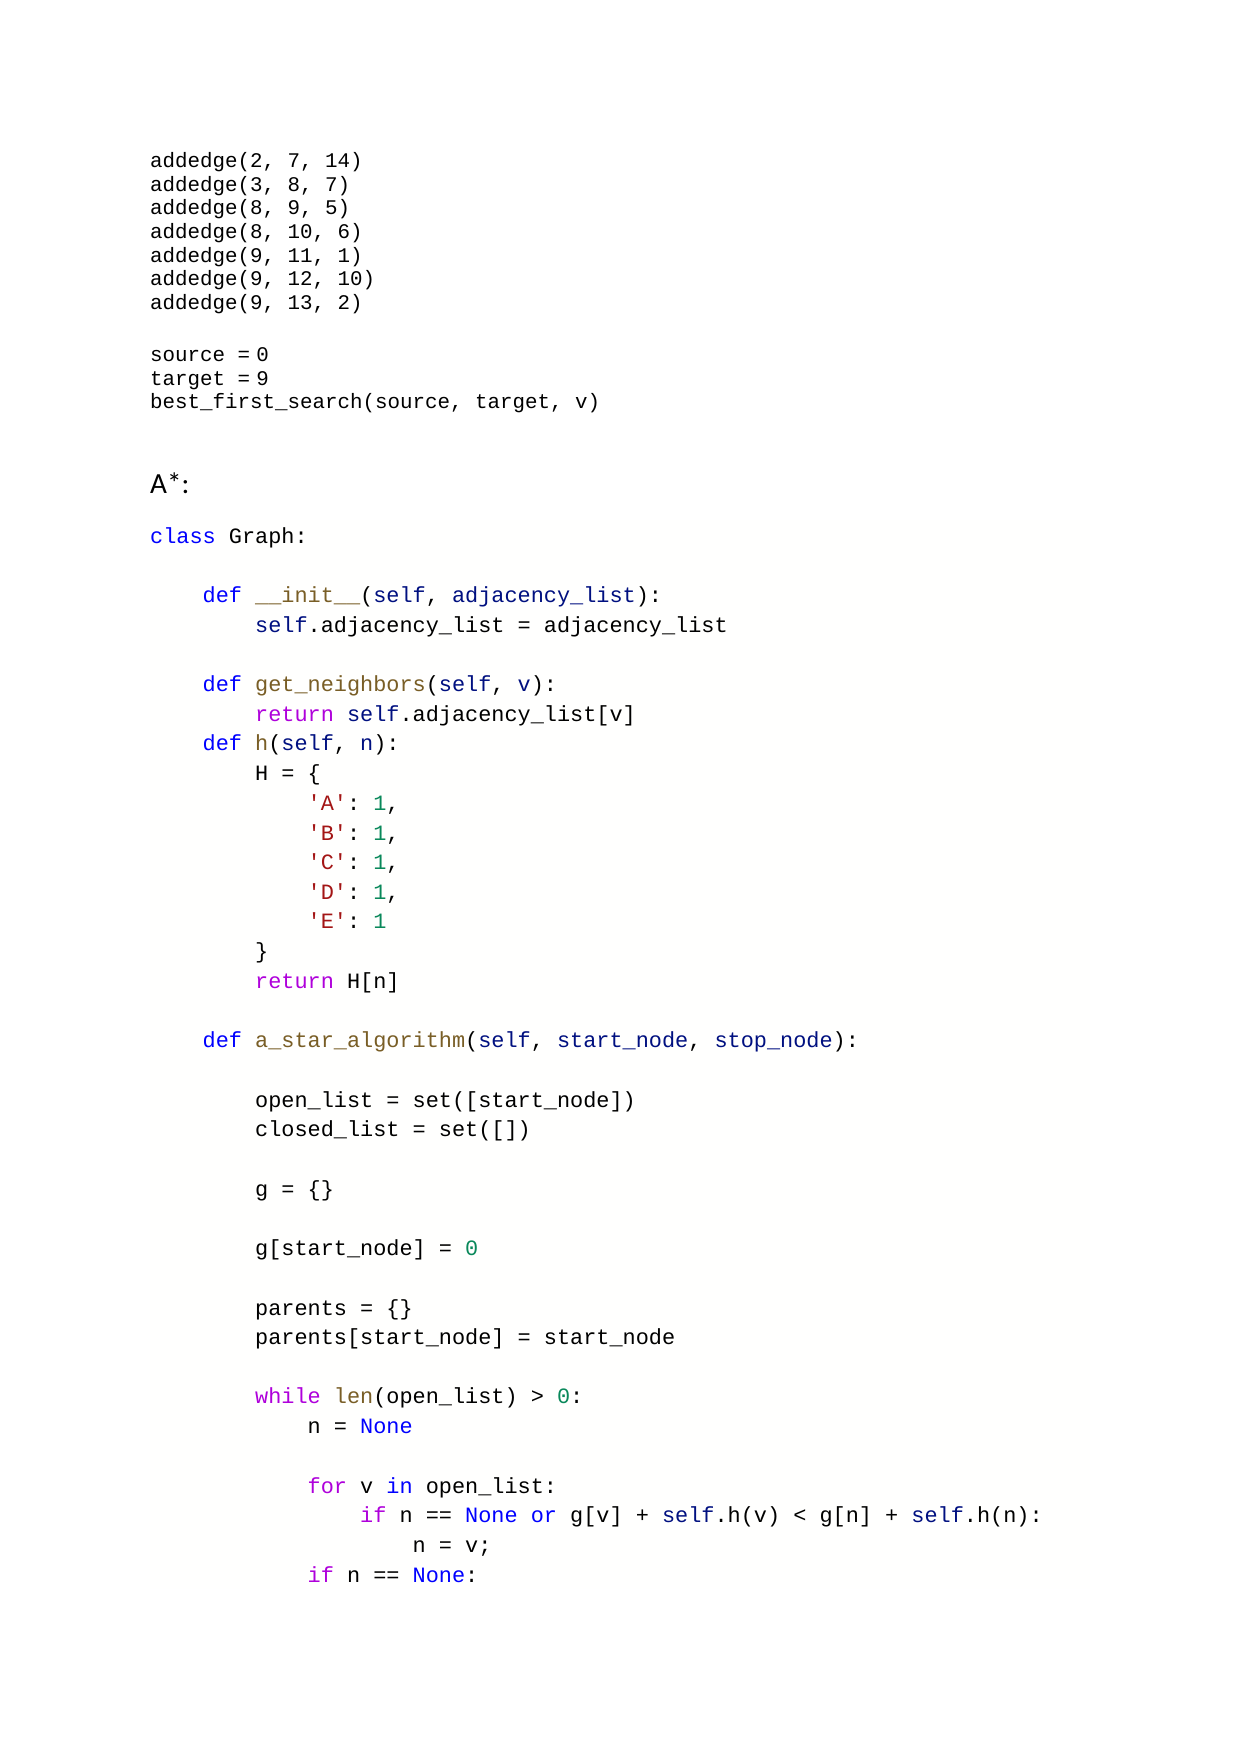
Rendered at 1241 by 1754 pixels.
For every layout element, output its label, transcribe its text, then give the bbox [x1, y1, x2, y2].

text g = {} [150, 1173, 1090, 1203]
text source = 0 [150, 344, 1090, 368]
text addedge(9, 13, 2) [150, 292, 1090, 316]
text 'C': 1, [150, 846, 1090, 876]
text 'E': 1 [150, 906, 1090, 936]
text self.adjacency_list = adjacency_list [150, 609, 1090, 639]
text 'B': 1, [150, 817, 1090, 846]
text closed_list = set([]) [150, 1114, 1090, 1143]
text n = None [150, 1411, 1090, 1440]
text addedge(9, 11, 1) [150, 244, 1090, 268]
text A*: [150, 465, 1090, 500]
text while len(open_list) > 0: [150, 1381, 1090, 1411]
text parents[start_node] = start_node [150, 1321, 1090, 1351]
text 'D': 1, [150, 876, 1090, 906]
text best_first_search(source, target, v) [150, 392, 1090, 415]
text def get_neighbors(self, v): [150, 668, 1090, 698]
text target = 9 [150, 368, 1090, 392]
text return H[n] [150, 965, 1090, 995]
text addedge(8, 9, 5) [150, 197, 1090, 221]
text for v in open_list: [150, 1470, 1090, 1499]
text addedge(8, 10, 6) [150, 221, 1090, 244]
text addedge(9, 12, 10) [150, 268, 1090, 292]
text g[start_node] = 0 [150, 1232, 1090, 1262]
text open_list = set([start_node]) [150, 1084, 1090, 1114]
text parents = {} [150, 1292, 1090, 1321]
text if n == None or g[v] + self.h(v) < g[n] + self.h(n): [150, 1499, 1090, 1529]
text def __init__(self, adjacency_list): [150, 579, 1090, 609]
text addedge(2, 7, 14) [150, 150, 1090, 174]
text addedge(3, 8, 7) [150, 174, 1090, 197]
text def a_star_algorithm(self, start_node, stop_node): [150, 1024, 1090, 1054]
text class Graph: [150, 520, 1090, 549]
text if n == None: [150, 1559, 1090, 1589]
text } [150, 936, 1090, 965]
text def h(self, n): [150, 728, 1090, 757]
text n = v; [150, 1529, 1090, 1559]
text 'A': 1, [150, 787, 1090, 817]
text H = { [150, 757, 1090, 787]
text return self.adjacency_list[v] [150, 698, 1090, 728]
